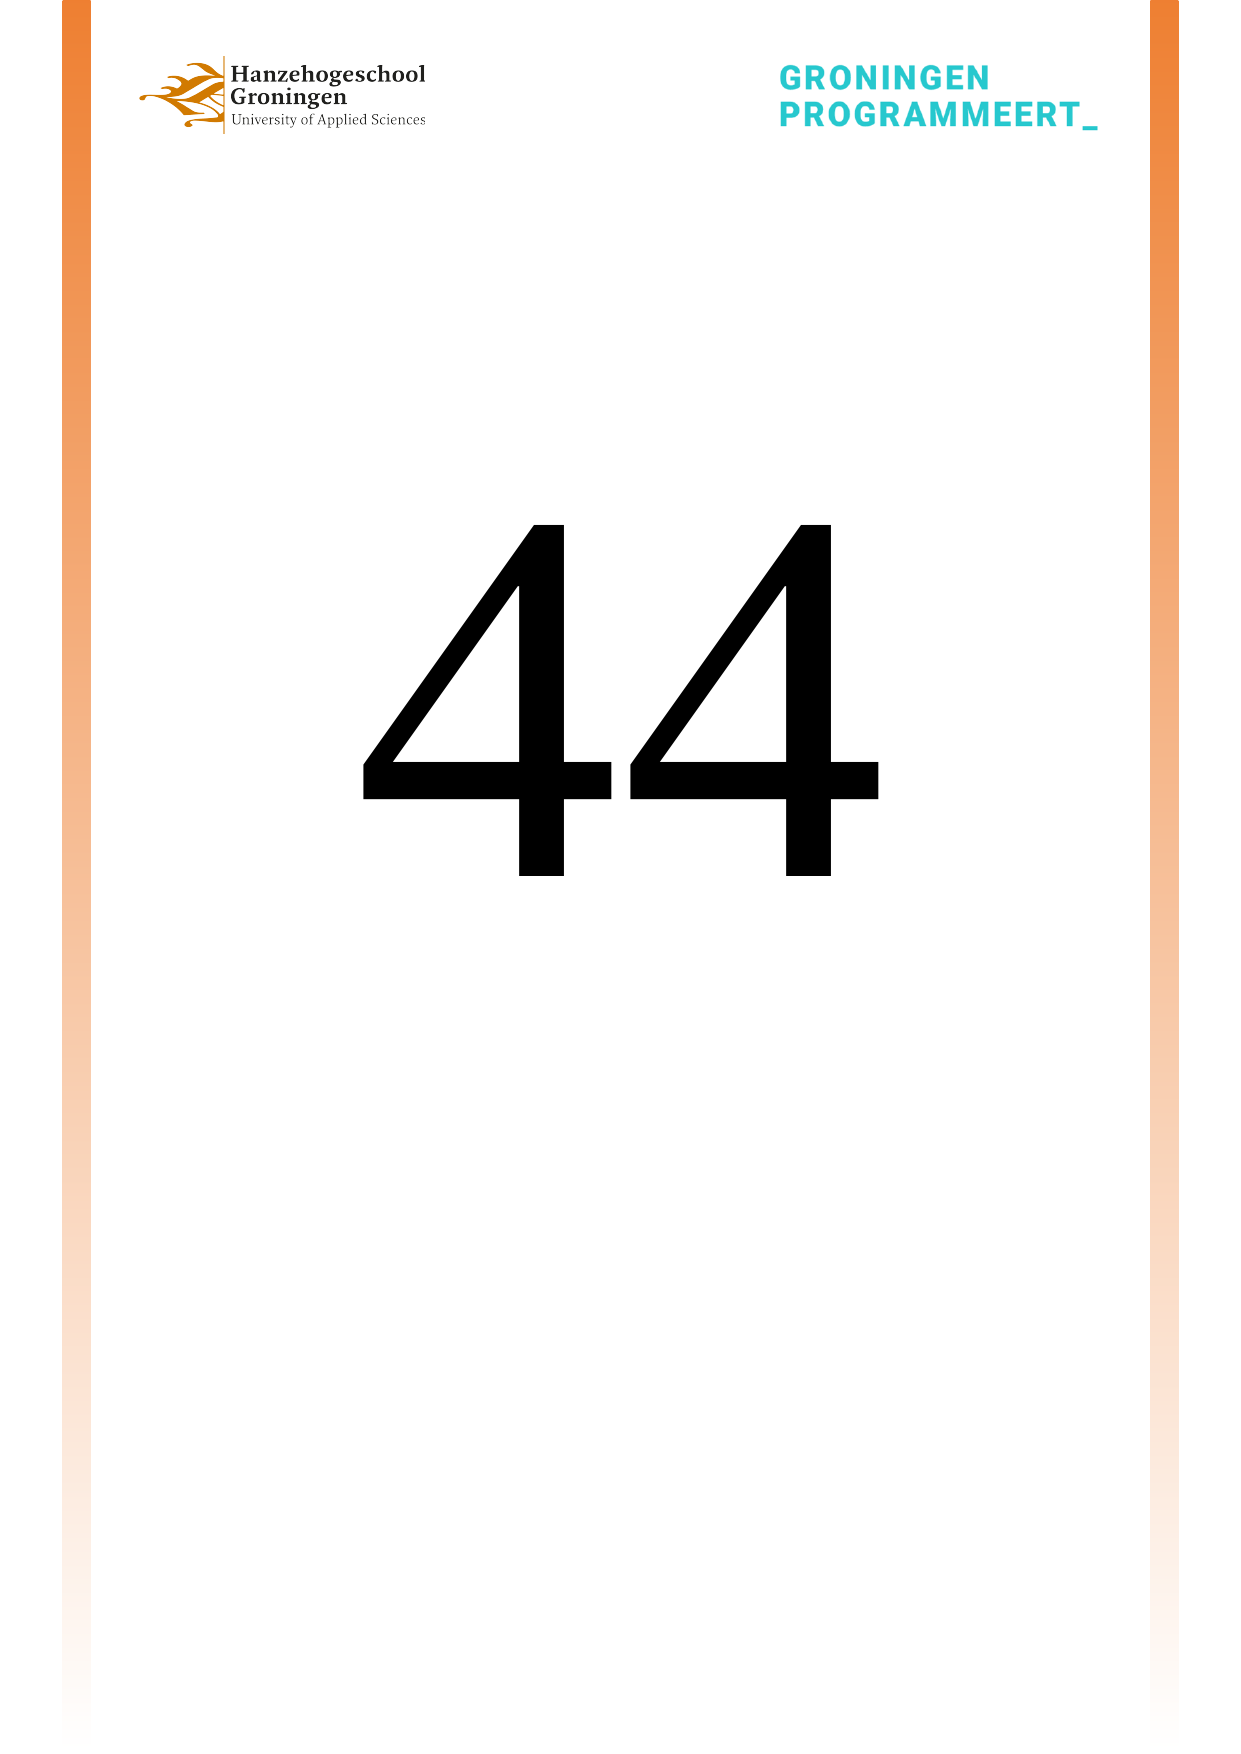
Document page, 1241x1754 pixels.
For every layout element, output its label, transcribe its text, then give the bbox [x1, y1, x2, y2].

picture [776, 62, 1102, 133]
text 44 [118, 378, 1122, 991]
picture [139, 56, 425, 134]
